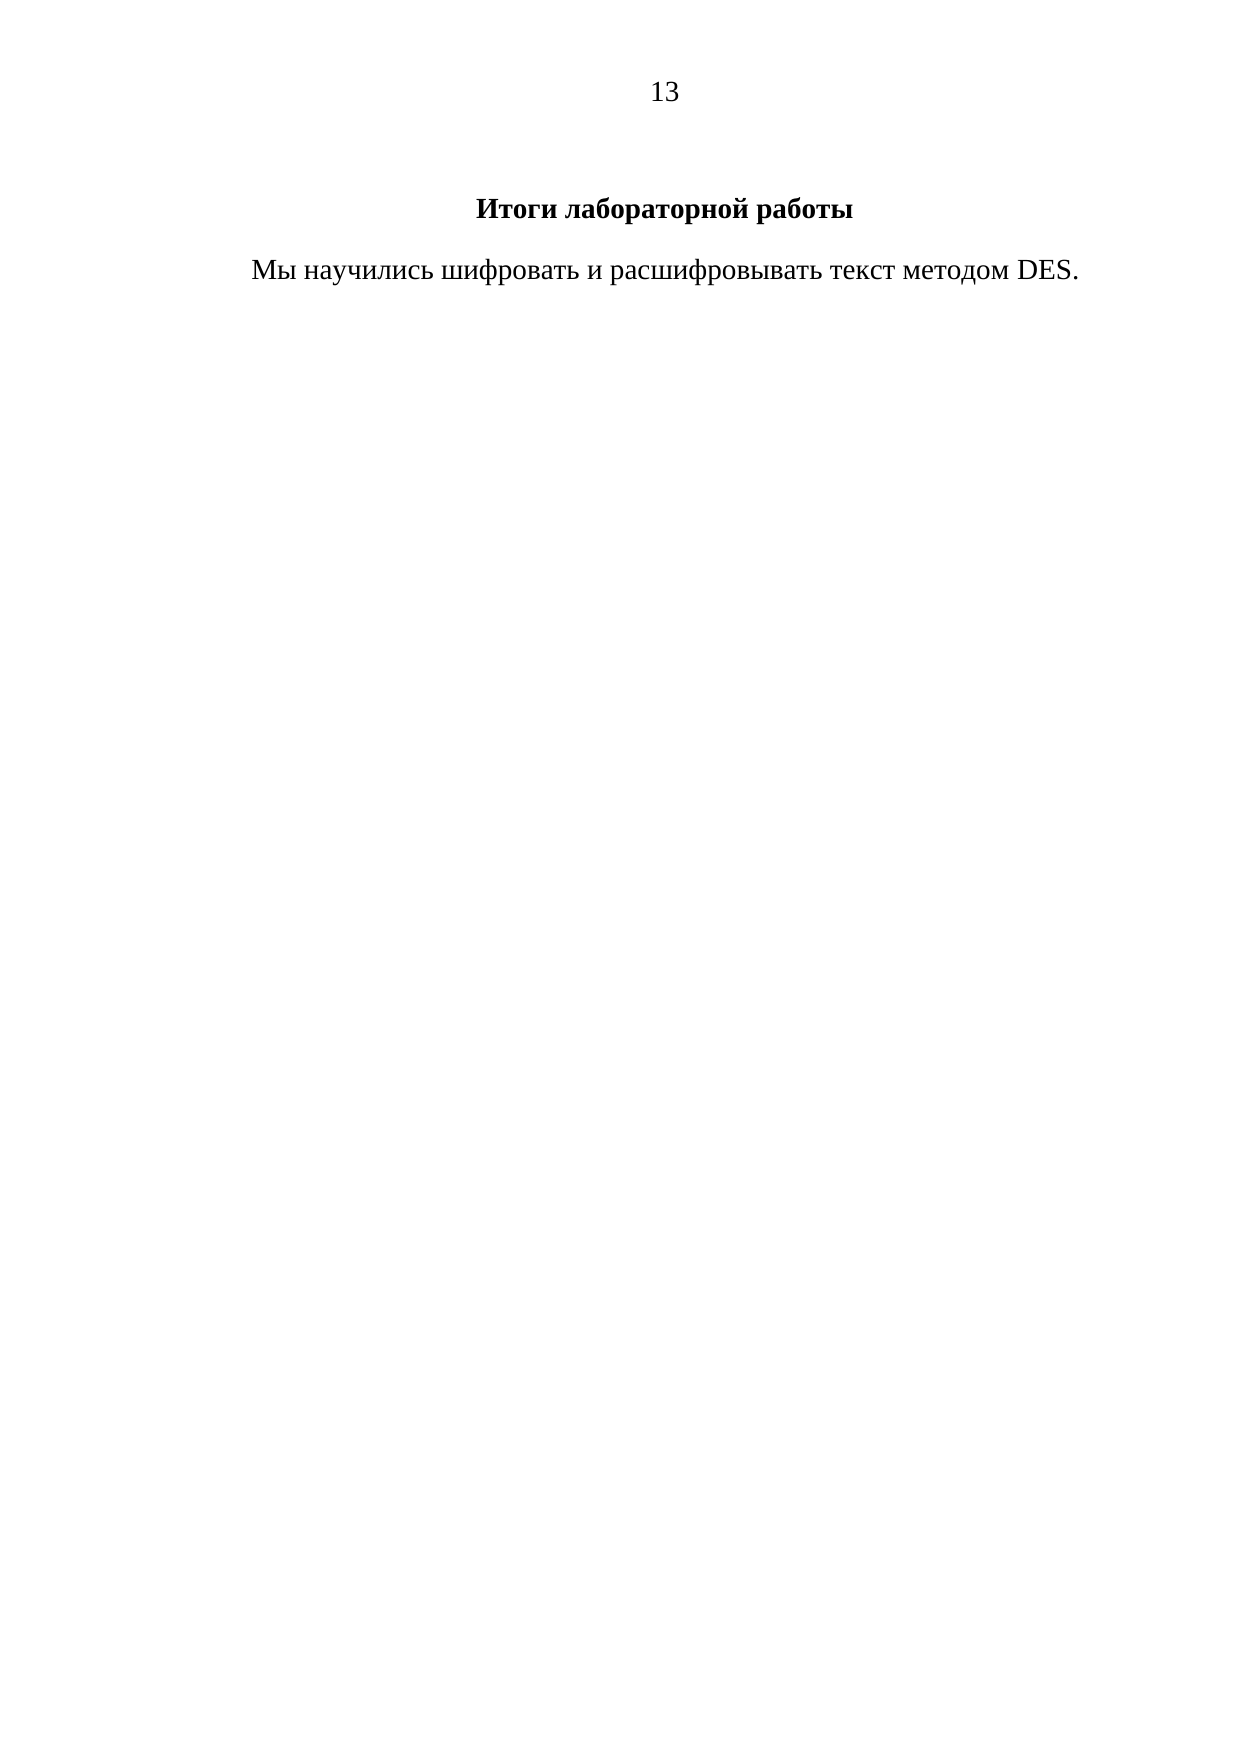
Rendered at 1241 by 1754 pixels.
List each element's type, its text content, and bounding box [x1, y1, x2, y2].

text Мы научились шифровать и расшифровывать текст методом DES. [177, 252, 1152, 286]
subtitle Итоги лабораторной работы [177, 191, 1152, 224]
